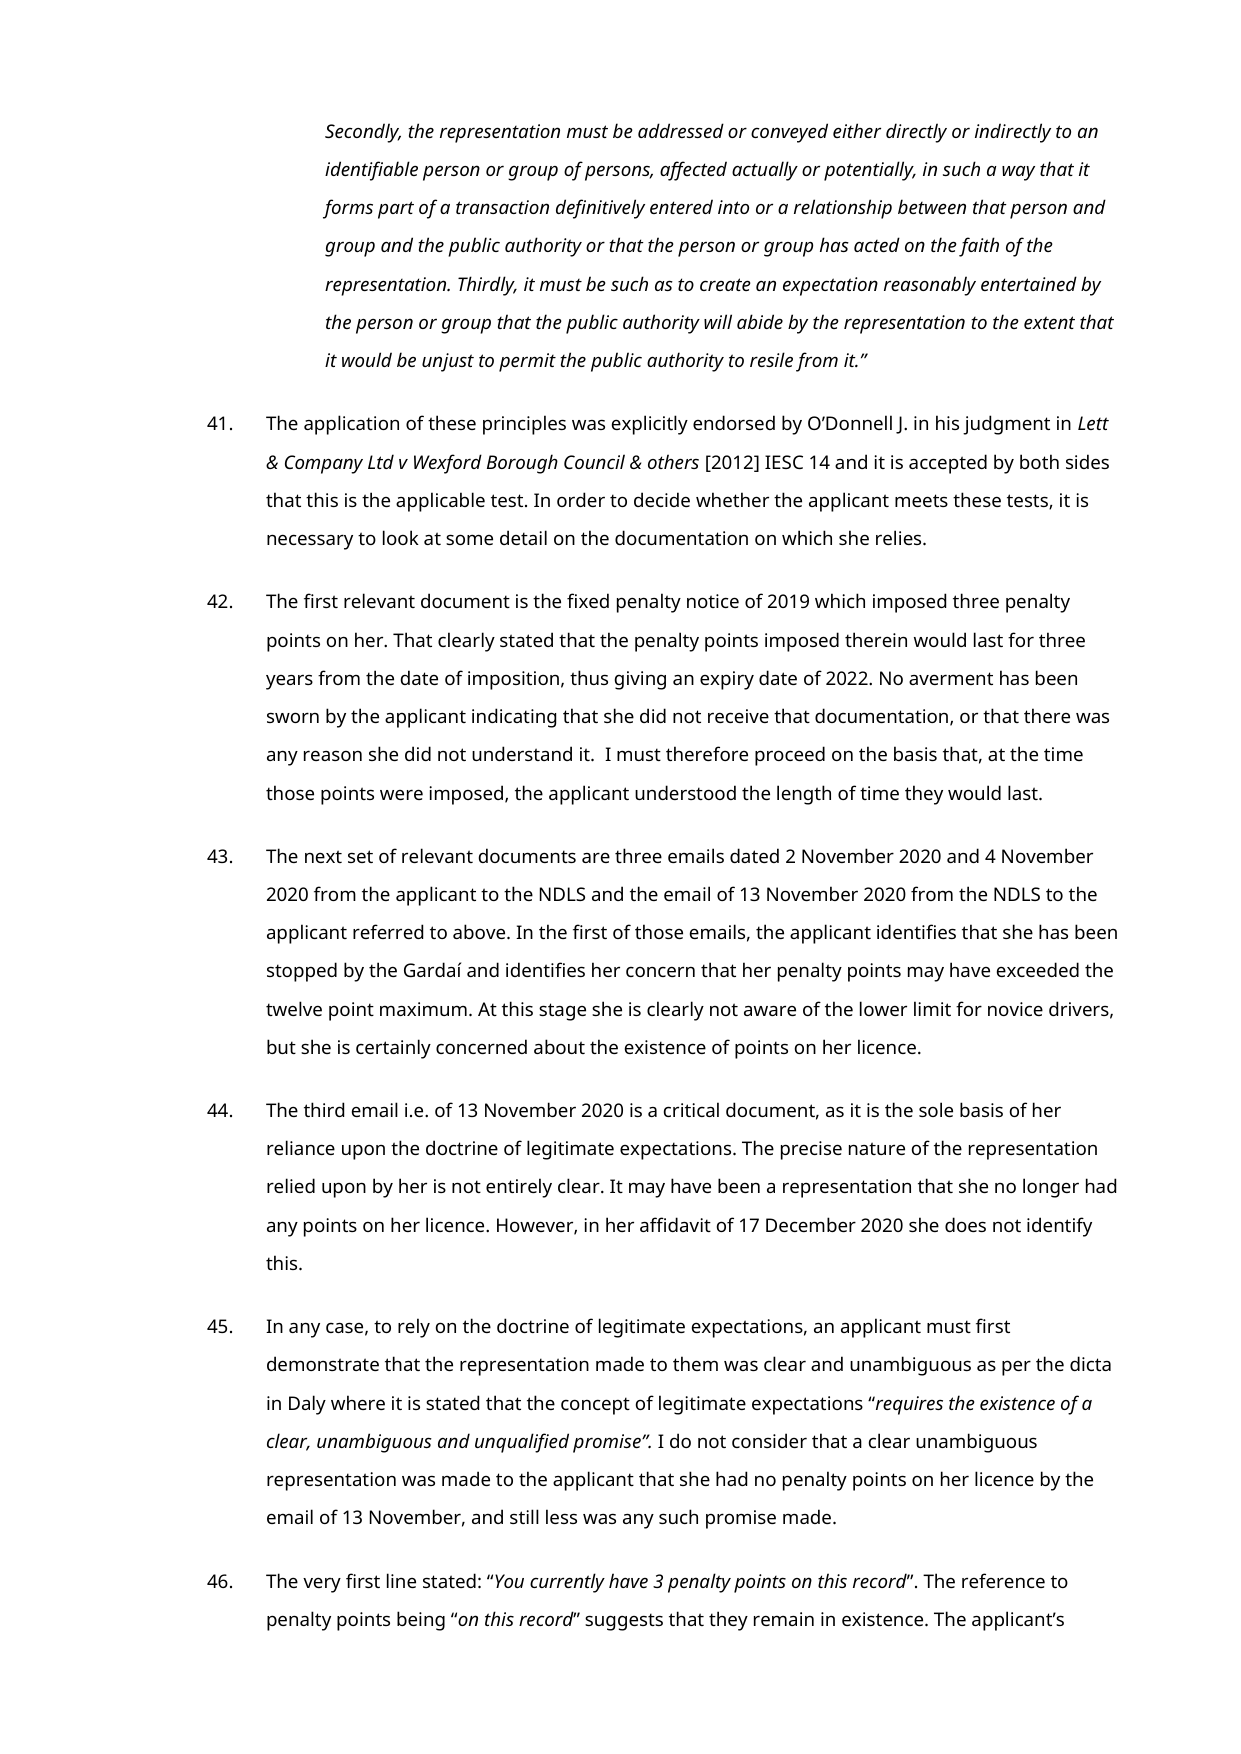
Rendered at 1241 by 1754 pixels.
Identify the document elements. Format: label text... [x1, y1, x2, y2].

text 43. The next set of relevant documents are three emails dated 2 November 2020 and 4 November 2020 from the applicant to the NDLS and the email of 13 November 2020 from the NDLS to the applicant referred to above. In the first of those emails, the applicant identifies that she has been stopped by the Gardaí and identifies her concern that her penalty points may have exceeded the twelve point maximum. At this stage she is clearly not aware of the lower limit for novice drivers, but she is certainly concerned about the existence of points on her licence. [207, 843, 1122, 1060]
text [266, 118, 1122, 373]
text 42. The first relevant document is the fixed penalty notice of 2019 which imposed three penalty points on her. That clearly stated that the penalty points imposed therein would last for three years from the date of imposition, thus giving an expiry date of 2022. No averment has been sworn by the applicant indicating that she did not receive that documentation, or that there was any reason she did not understand it. I must therefore proceed on the basis that, at the time those points were imposed, the applicant understood the length of time they would last. [207, 589, 1122, 805]
text 41. The application of these principles was explicitly endorsed by O’Donnell J. in his judgment in Lett & Company Ltd v Wexford Borough Council & others [2012] IESC 14 and it is accepted by both sides that this is the applicable test. In order to decide whether the applicant meets these tests, it is necessary to look at some detail on the documentation on which she relies. [207, 411, 1122, 551]
text 44. The third email i.e. of 13 November 2020 is a critical document, as it is the sole basis of her reliance upon the doctrine of legitimate expectations. The precise nature of the representation relied upon by her is not entirely clear. It may have been a representation that she no longer had any points on her licence. However, in her affidavit of 17 December 2020 she does not identify this. [207, 1097, 1122, 1276]
text 45. In any case, to rely on the doctrine of legitimate expectations, an applicant must first demonstrate that the representation made to them was clear and unambiguous as per the dicta in Daly where it is stated that the concept of legitimate expectations “requires the existence of a clear, unambiguous and unqualified promise”. I do not consider that a clear unambiguous representation was made to the applicant that she had no penalty points on her licence by the email of 13 November, and still less was any such promise made. [207, 1313, 1122, 1530]
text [207, 1568, 1122, 1632]
